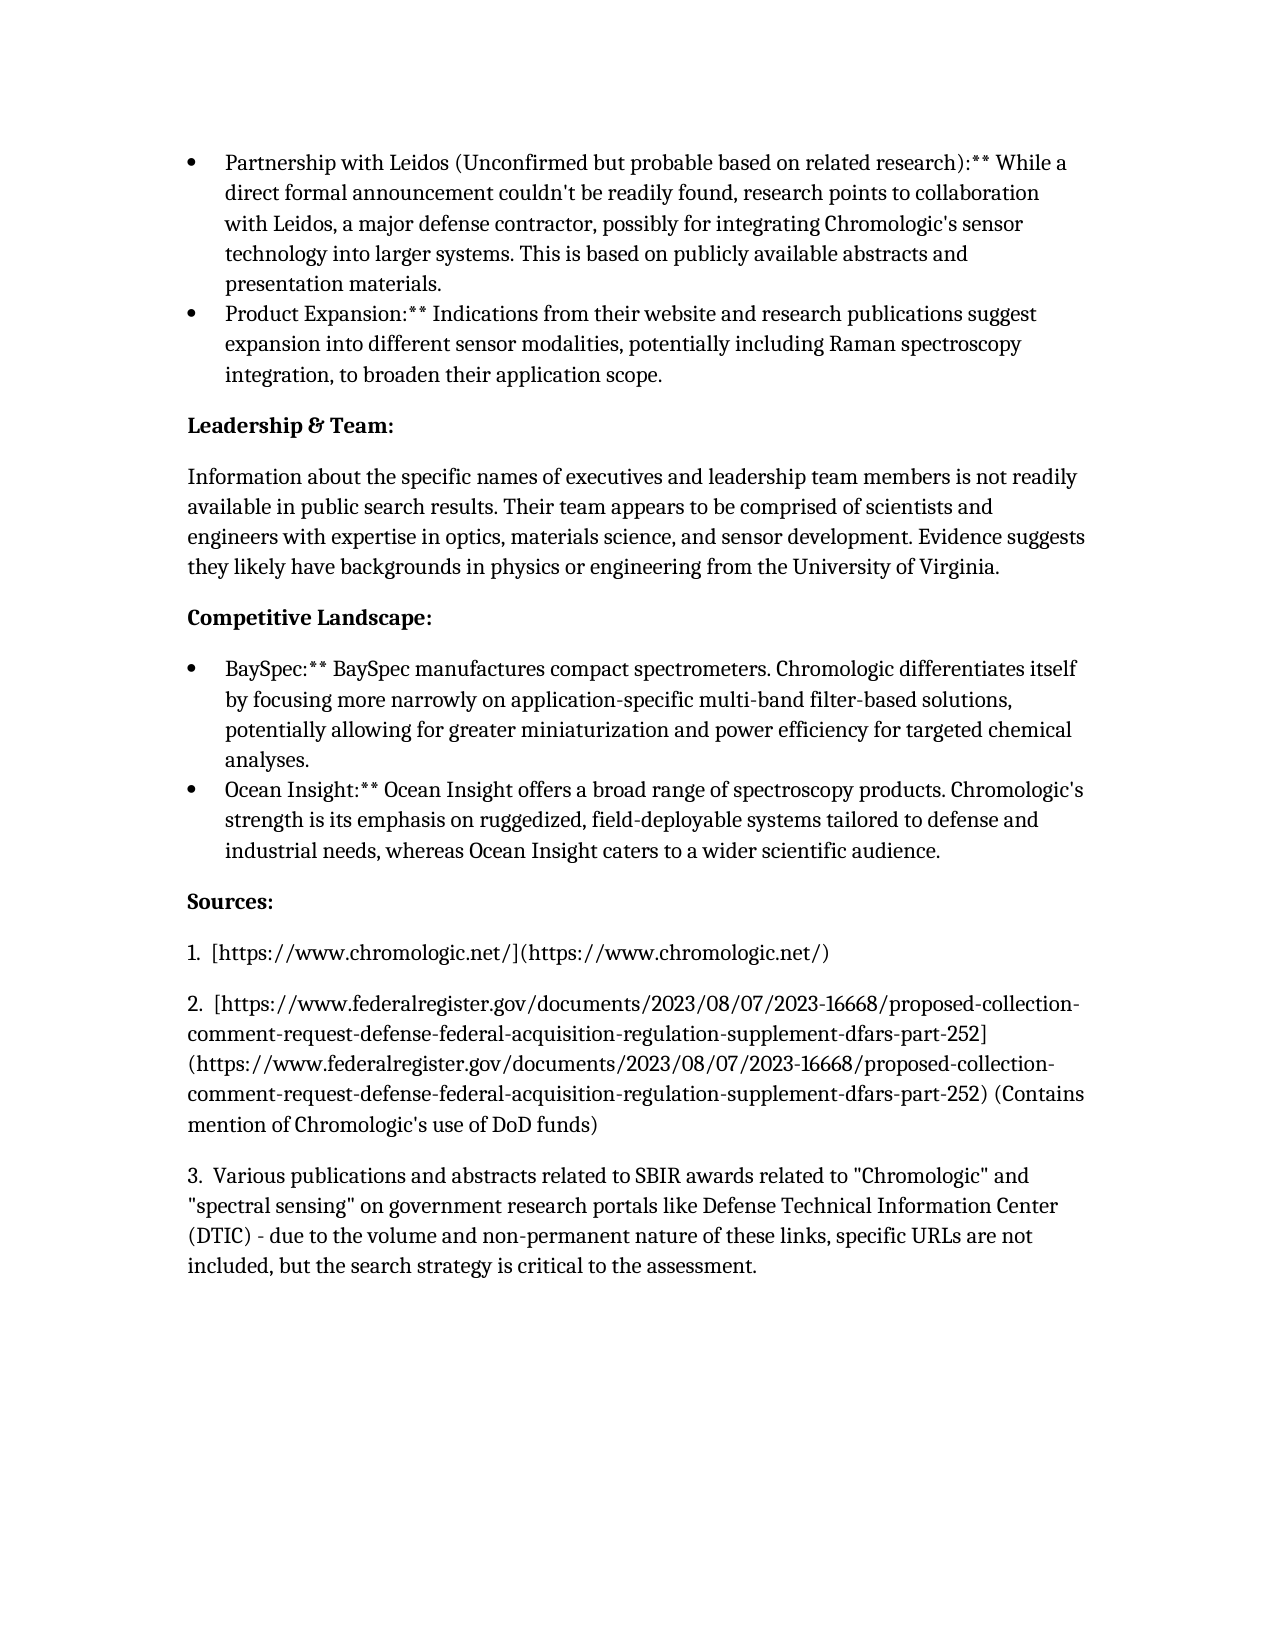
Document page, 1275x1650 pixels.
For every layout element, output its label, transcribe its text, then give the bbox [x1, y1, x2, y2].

text Competitive Landscape: [187, 605, 1087, 632]
text Information about the specific names of executives and leadership team members is not readily available in public search results. Their team appears to be comprised of scientists and engineers with expertise in optics, materials science, and sensor development. Evidence suggests they likely have backgrounds in physics or engineering from the University of Virginia. [187, 463, 1087, 581]
text 1. [https://www.chromologic.net/](https://www.chromologic.net/) [187, 939, 1087, 966]
text 3. Various publications and abstracts related to SBIR awards related to "Chromologic" and "spectral sensing" on government research portals like Defense Technical Information Center (DTIC) - due to the volume and non-permanent nature of these links, specific URLs are not included, but the search strategy is critical to the assessment. [187, 1162, 1087, 1279]
text 2. [https://www.federalregister.gov/documents/2023/08/07/2023-16668/proposed-collection-comment-request-defense-federal-acquisition-regulation-supplement-dfars-part-252](https://www.federalregister.gov/documents/2023/08/07/2023-16668/proposed-collection-comment-request-defense-federal-acquisition-regulation-supplement-dfars-part-252) (Contains mention of Chromologic's use of DoD funds) [187, 991, 1087, 1138]
list Ocean Insight:** Ocean Insight offers a broad range of spectroscopy products. Chromologic's strength is its emphasis on ruggedized, field-deployable systems tailored to defense and industrial needs, whereas Ocean Insight caters to a wider scientific audience. [187, 777, 1087, 864]
list Product Expansion:** Indications from their website and research publications suggest expansion into different sensor modalities, potentially including Raman spectroscopy integration, to broaden their application scope. [187, 301, 1087, 388]
list Partnership with Leidos (Unconfirmed but probable based on related research):** While a direct formal announcement couldn't be readily found, research points to collaboration with Leidos, a major defense contractor, possibly for integrating Chromologic's sensor technology into larger systems. This is based on publicly available abstracts and presentation materials. [187, 150, 1087, 297]
list BaySpec:** BaySpec manufactures compact spectrometers. Chromologic differentiates itself by focusing more narrowly on application-specific multi-band filter-based solutions, potentially allowing for greater miniaturization and power efficiency for targeted chemical analyses. [187, 656, 1087, 773]
text Leadership & Team: [187, 412, 1087, 439]
text Sources: [187, 888, 1087, 915]
